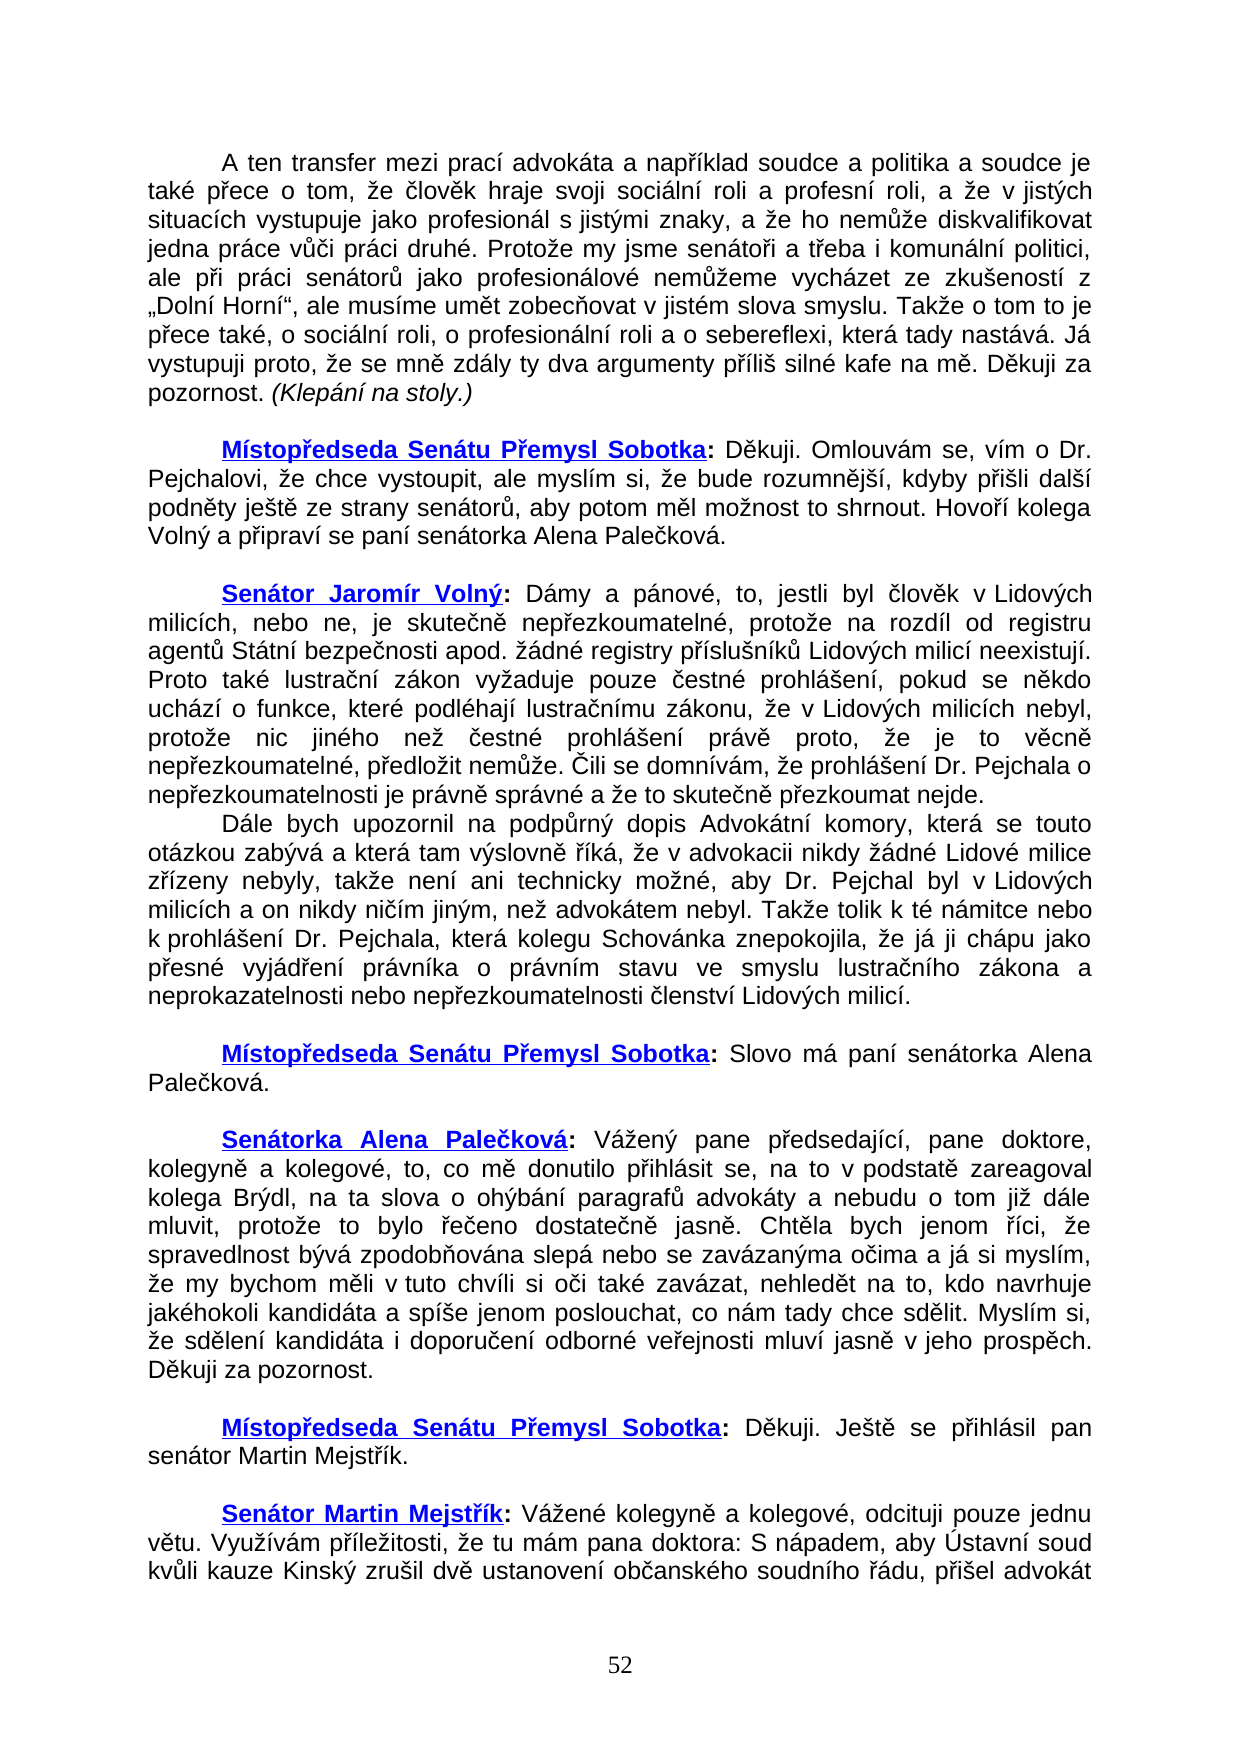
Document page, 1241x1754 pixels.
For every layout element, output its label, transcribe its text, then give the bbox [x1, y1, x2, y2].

text Senátorka Alena Palečková: Vážený pane předsedající, pane doktore, kolegyně a kolegové, to, co mě donutilo přihlásit se, na to v podstatě zareagoval kolega Brýdl, na ta slova o ohýbání paragrafů advokáty a nebudu o tom již dále mluvit, protože to bylo řečeno dostatečně jasně. Chtěla bych jenom říci, že spravedlnost bývá zpodobňována slepá nebo se zavázanýma očima a já si myslím, že my bychom měli v tuto chvíli si oči také zavázat, nehledět na to, kdo navrhuje jakéhokoli kandidáta a spíše jenom poslouchat, co nám tady chce sdělit. Myslím si, že sdělení kandidáta i doporučení odborné veřejnosti mluví jasně v jeho prospěch. Děkuji za pozornost. [148, 1125, 1093, 1384]
text Senátor Jaromír Volný: Dámy a pánové, to, jestli byl člověk v Lidových milicích, nebo ne, je skutečně nepřezkoumatelné, protože na rozdíl od registru agentů Státní bezpečnosti apod. žádné registry příslušníků Lidových milicí neexistují. Proto také lustrační zákon vyžaduje pouze čestné prohlášení, pokud se někdo uchází o funkce, které podléhají lustračnímu zákonu, že v Lidových milicích nebyl, protože nic jiného než čestné prohlášení právě proto, že je to věcně nepřezkoumatelné, předložit nemůže. Čili se domnívám, že prohlášení Dr. Pejchala o nepřezkoumatelnosti je právně správné a že to skutečně přezkoumat nejde. [148, 579, 1093, 809]
text Místopředseda Senátu Přemysl Sobotka: Slovo má paní senátorka Alena Palečková. [148, 1039, 1093, 1096]
text Dále bych upozornil na podpůrný dopis Advokátní komory, která se touto otázkou zabývá a která tam výslovně říká, že v advokacii nikdy žádné Lidové milice zřízeny nebyly, takže není ani technicky možné, aby Dr. Pejchal byl v Lidových milicích a on nikdy ničím jiným, než advokátem nebyl. Takže tolik k té námitce nebo k prohlášení Dr. Pejchala, která kolegu Schovánka znepokojila, že já ji chápu jako přesné vyjádření právníka o právním stavu ve smyslu lustračního zákona a neprokazatelnosti nebo nepřezkoumatelnosti členství Lidových milicí. [148, 809, 1093, 1010]
text Místopředseda Senátu Přemysl Sobotka: Děkuji. Omlouvám se, vím o Dr. Pejchalovi, že chce vystoupit, ale myslím si, že bude rozumnější, kdyby přišli další podněty ještě ze strany senátorů, aby potom měl možnost to shrnout. Hovoří kolega Volný a připraví se paní senátorka Alena Palečková. [148, 435, 1093, 550]
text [148, 1499, 1093, 1585]
text Místopředseda Senátu Přemysl Sobotka: Děkuji. Ještě se přihlásil pan senátor Martin Mejstřík. [148, 1413, 1093, 1470]
text A ten transfer mezi prací advokáta a například soudce a politika a soudce je také přece o tom, že člověk hraje svoji sociální roli a profesní roli, a že v jistých situacích vystupuje jako profesionál s jistými znaky, a že ho nemůže diskvalifikovat jedna práce vůči práci druhé. Protože my jsme senátoři a třeba i komunální politici, ale při práci senátorů jako profesionálové nemůžeme vycházet ze zkušeností z „Dolní Horní“, ale musíme umět zobecňovat v jistém slova smyslu. Takže o tom to je přece také, o sociální roli, o profesionální roli a o sebereflexi, která tady nastává. Já vystupuji proto, že se mně zdály ty dva argumenty příliš silné kafe na mě. Děkuji za pozornost. (Klepání na stoly.) [148, 148, 1093, 406]
